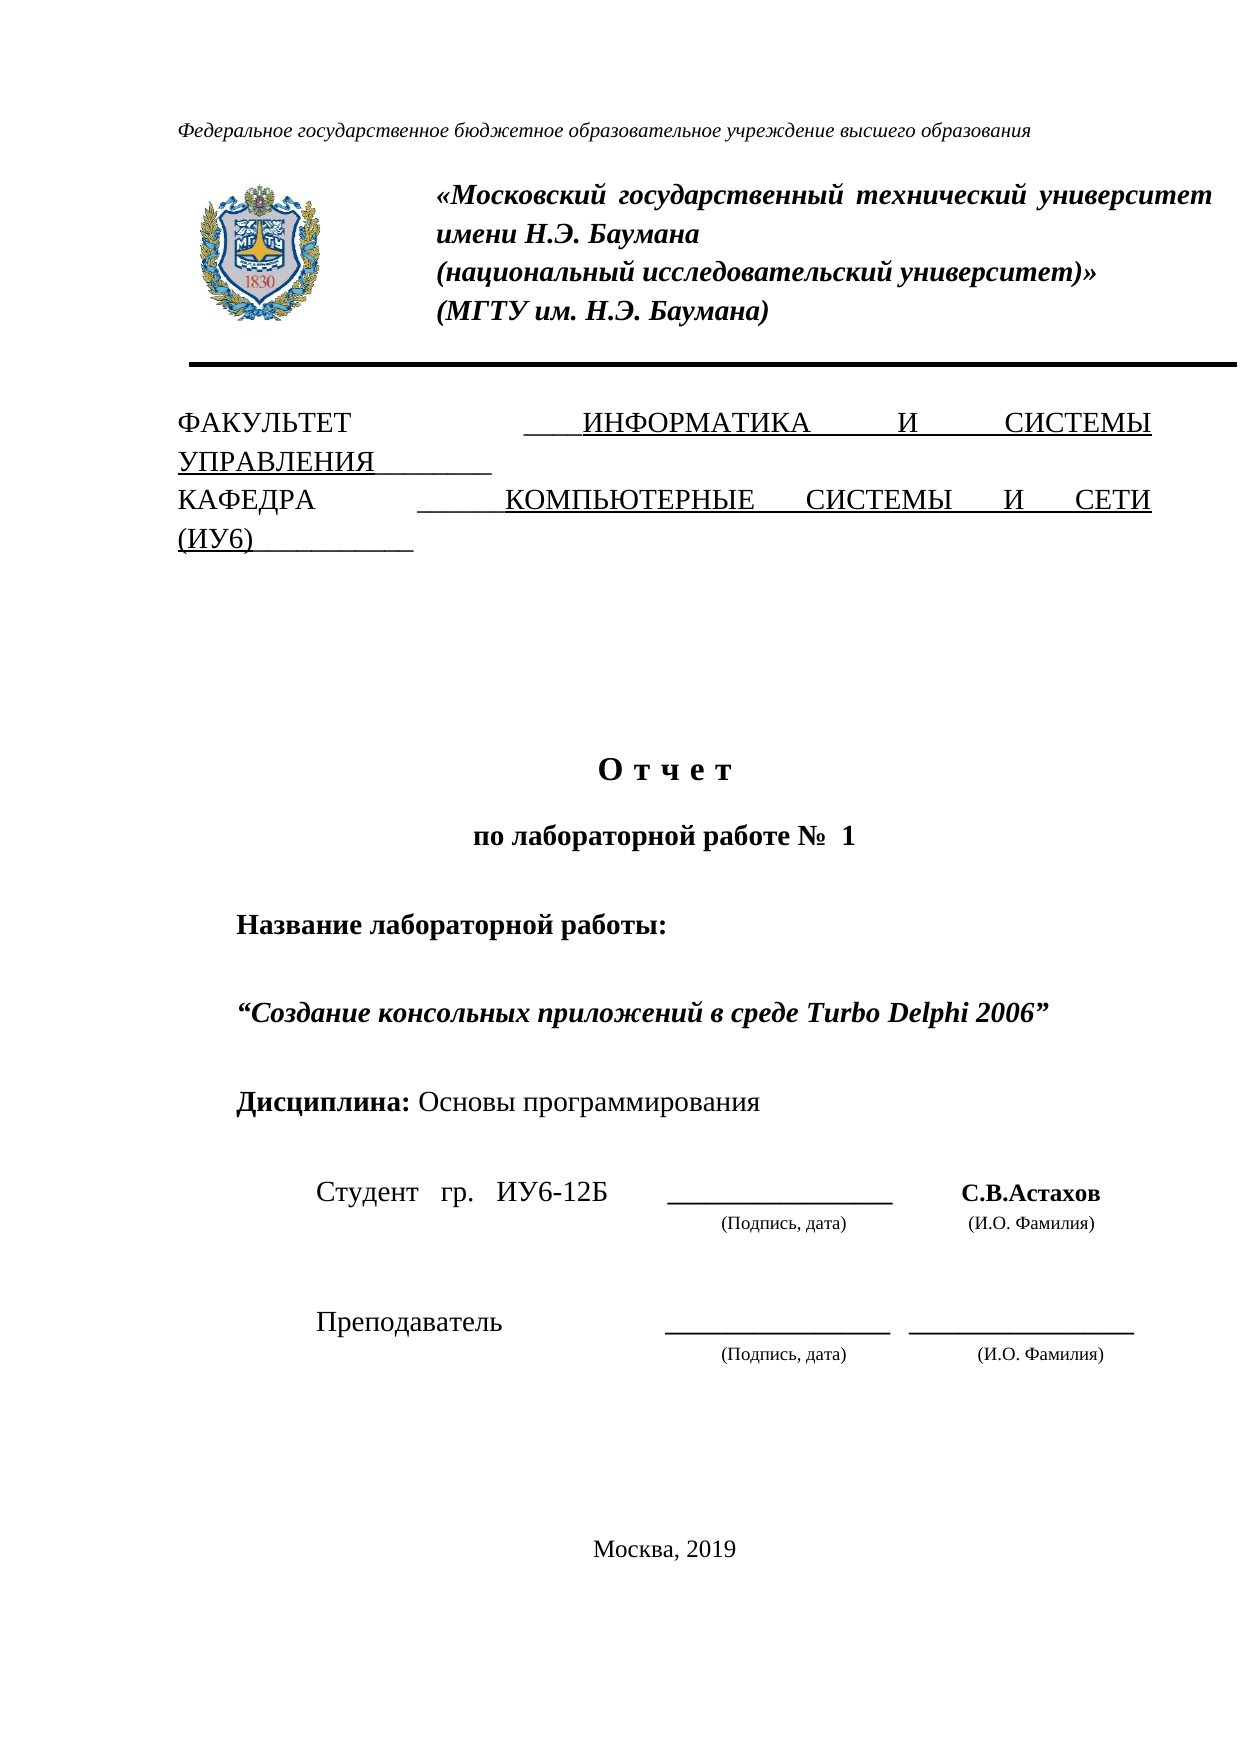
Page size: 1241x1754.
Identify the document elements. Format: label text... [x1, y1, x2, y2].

text (Подпись, дата) (И.О. Фамилия) [177, 1212, 1152, 1234]
text Дисциплина: Основы программирования [236, 1084, 1152, 1118]
text Название лабораторной работы: [236, 907, 1152, 941]
text “Создание консольных приложений в среде Turbo Delphi 2006” [236, 996, 1152, 1029]
text (Подпись, дата) (И.О. Фамилия) [177, 1343, 1152, 1364]
text по лабораторной работе № 1 [177, 818, 1152, 852]
text Преподаватель __________________ __________________ [177, 1304, 1152, 1338]
text Федеральное государственное бюджетное образовательное учреждение высшего образования [177, 118, 1152, 142]
text ФАКУЛЬТЕТ ____ИНФОРМАТИКА И СИСТЕМЫ УПРАВЛЕНИЯ________ [177, 405, 1152, 477]
table_header [189, 146, 424, 362]
picture [199, 184, 321, 321]
text КАФЕДРА ______Компьютерные Системы и сети (ИУ6)___________ [177, 482, 1152, 554]
text Студент гр. ИУ6-12Б __________________ С.В.Астахов [177, 1174, 1152, 1207]
text Москва, 2019 [177, 1534, 1152, 1562]
text Отчет [177, 749, 1152, 788]
table_header «Московский государственный технический университет имени Н.Э. Баумана (национальный исследовательский университет)» (МГТУ им. Н.Э. Баумана) [425, 146, 1237, 362]
